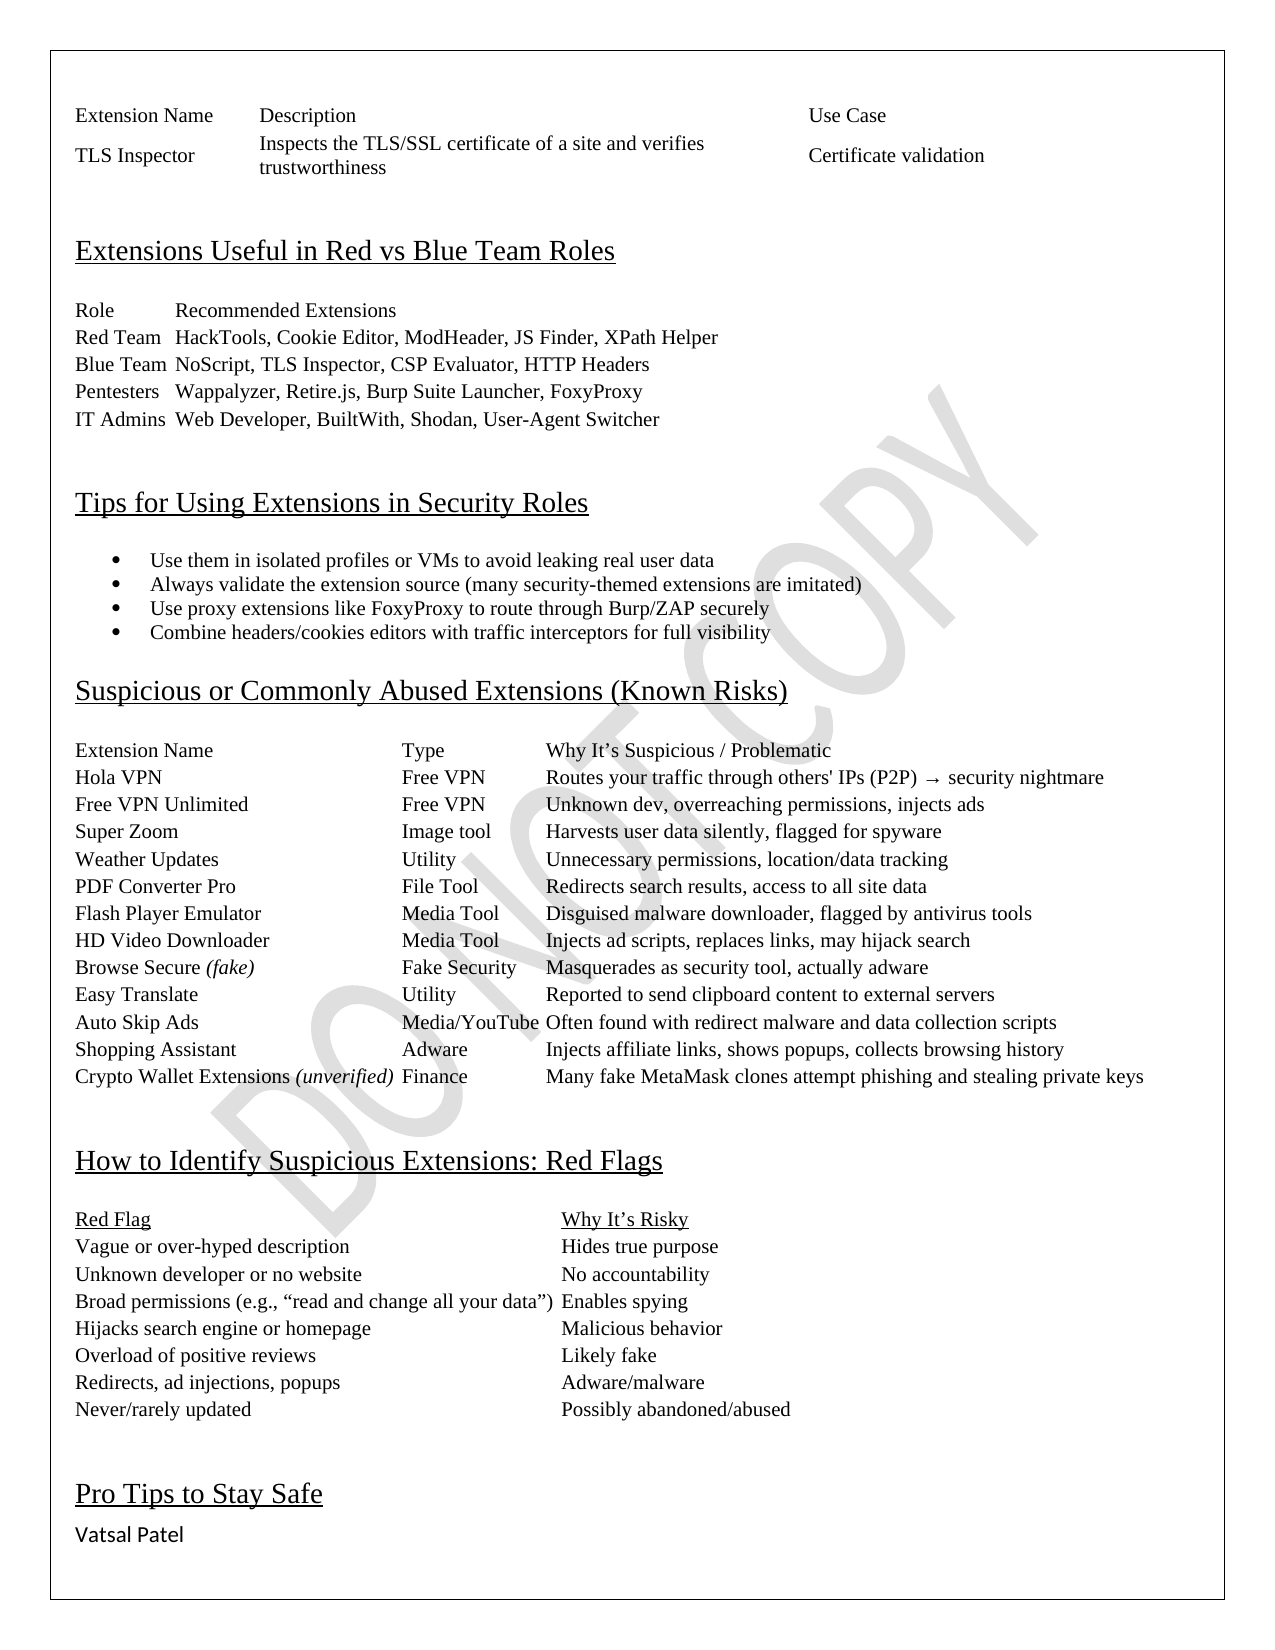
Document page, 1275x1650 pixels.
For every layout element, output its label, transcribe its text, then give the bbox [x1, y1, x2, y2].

table_cell PDF Converter Pro [74, 872, 400, 899]
table_cell Unknown developer or no website [74, 1260, 560, 1287]
table_cell Crypto Wallet Extensions (unverified) [74, 1063, 400, 1089]
table_cell File Tool [400, 872, 544, 899]
table_cell Media/YouTube [400, 1008, 544, 1035]
table_cell Weather Updates [74, 845, 400, 872]
table_cell Unknown dev, overreaching permissions, injects ads [544, 791, 1151, 818]
table_cell Image tool [400, 818, 544, 845]
table_cell Injects ad scripts, replaces links, may hijack search [544, 926, 1151, 954]
table_cell Auto Skip Ads [74, 1008, 400, 1035]
table_cell Wappalyzer, Retire.js, Burp Suite Launcher, FoxyProxy [173, 378, 724, 405]
table_cell IT Admins [74, 405, 173, 432]
table_cell Flash Player Emulator [74, 899, 400, 926]
table_cell Injects affiliate links, shows popups, collects browsing history [544, 1035, 1151, 1062]
list Always validate the extension source (many security-themed extensions are imitated) [112, 572, 1200, 596]
table_cell Free VPN [400, 791, 544, 818]
table_header Red Flag [74, 1206, 560, 1233]
table_cell Enables spying [560, 1287, 797, 1314]
table_cell Disguised malware downloader, flagged by antivirus tools [544, 899, 1151, 926]
table_cell Reported to send clipboard content to external servers [544, 981, 1151, 1008]
table_cell Adware/malware [560, 1369, 797, 1396]
table_cell Routes your traffic through others' IPs (P2P) → security nightmare [544, 763, 1151, 791]
text How to Identify Suspicious Extensions: Red Flags [75, 1143, 1200, 1176]
table_cell HackTools, Cookie Editor, ModHeader, JS Finder, XPath Helper [173, 323, 724, 351]
table_cell Possibly abandoned/abused [560, 1396, 797, 1423]
table_cell Certificate validation [807, 129, 1208, 180]
table_cell Inspects the TLS/SSL certificate of a site and verifies trustworthiness [258, 129, 807, 180]
table_cell Blue Team [74, 351, 173, 378]
table_header Recommended Extensions [173, 296, 724, 323]
table_cell Free VPN Unlimited [74, 791, 400, 818]
table_cell Free VPN [400, 763, 544, 791]
table_cell Utility [400, 845, 544, 872]
table_cell Malicious behavior [560, 1314, 797, 1341]
table_header Why It’s Risky [560, 1206, 797, 1233]
list Use them in isolated profiles or VMs to avoid leaking real user data [112, 548, 1200, 572]
table_cell Redirects search results, access to all site data [544, 872, 1151, 899]
table_cell Broad permissions (e.g., “read and change all your data”) [74, 1287, 560, 1314]
table_cell Often found with redirect malware and data collection scripts [544, 1008, 1151, 1035]
text Extensions Useful in Red vs Blue Team Roles [75, 233, 1200, 267]
table_cell Browse Secure (fake) [74, 954, 400, 981]
table_cell Likely fake [560, 1341, 797, 1369]
list Use proxy extensions like FoxyProxy to route through Burp/ZAP securely [112, 596, 1200, 620]
table_header Why It’s Suspicious / Problematic [544, 736, 1151, 763]
table_cell Media Tool [400, 899, 544, 926]
table_header Description [258, 102, 807, 129]
table_header Extension Name [74, 102, 258, 129]
table_cell Media Tool [400, 926, 544, 954]
table_cell HD Video Downloader [74, 926, 400, 954]
table_cell Redirects, ad injections, popups [74, 1369, 560, 1396]
table_cell No accountability [560, 1260, 797, 1287]
text Tips for Using Extensions in Security Roles [75, 485, 1200, 519]
table_cell Never/rarely updated [74, 1396, 560, 1423]
table_header Role [74, 296, 173, 323]
table_header Type [400, 736, 544, 763]
table_cell Shopping Assistant [74, 1035, 400, 1062]
table_cell Harvests user data silently, flagged for spyware [544, 818, 1151, 845]
table_cell Utility [400, 981, 544, 1008]
table_cell Masquerades as security tool, actually adware [544, 954, 1151, 981]
table_cell Overload of positive reviews [74, 1341, 560, 1369]
table_cell Adware [400, 1035, 544, 1062]
table_cell Red Team [74, 323, 173, 351]
table_header Use Case [807, 102, 1208, 129]
table_cell NoScript, TLS Inspector, CSP Evaluator, HTTP Headers [173, 351, 724, 378]
table_cell Many fake MetaMask clones attempt phishing and stealing private keys [544, 1063, 1151, 1089]
table_cell Hides true purpose [560, 1233, 797, 1260]
text Suspicious or Commonly Abused Extensions (Known Risks) [75, 673, 1200, 707]
table_cell TLS Inspector [74, 129, 258, 180]
table_cell Super Zoom [74, 818, 400, 845]
list Combine headers/cookies editors with traffic interceptors for full visibility [112, 620, 1200, 644]
table_cell Finance [400, 1063, 544, 1089]
table_cell Hola VPN [74, 763, 400, 791]
text Pro Tips to Stay Safe [75, 1476, 1200, 1510]
table_cell Unnecessary permissions, location/data tracking [544, 845, 1151, 872]
table_cell Pentesters [74, 378, 173, 405]
table_cell Web Developer, BuiltWith, Shodan, User-Agent Switcher [173, 405, 724, 432]
table_header Extension Name [74, 736, 400, 763]
table_cell Easy Translate [74, 981, 400, 1008]
table_cell Fake Security [400, 954, 544, 981]
table_cell Vague or over-hyped description [74, 1233, 560, 1260]
table_cell Hijacks search engine or homepage [74, 1314, 560, 1341]
